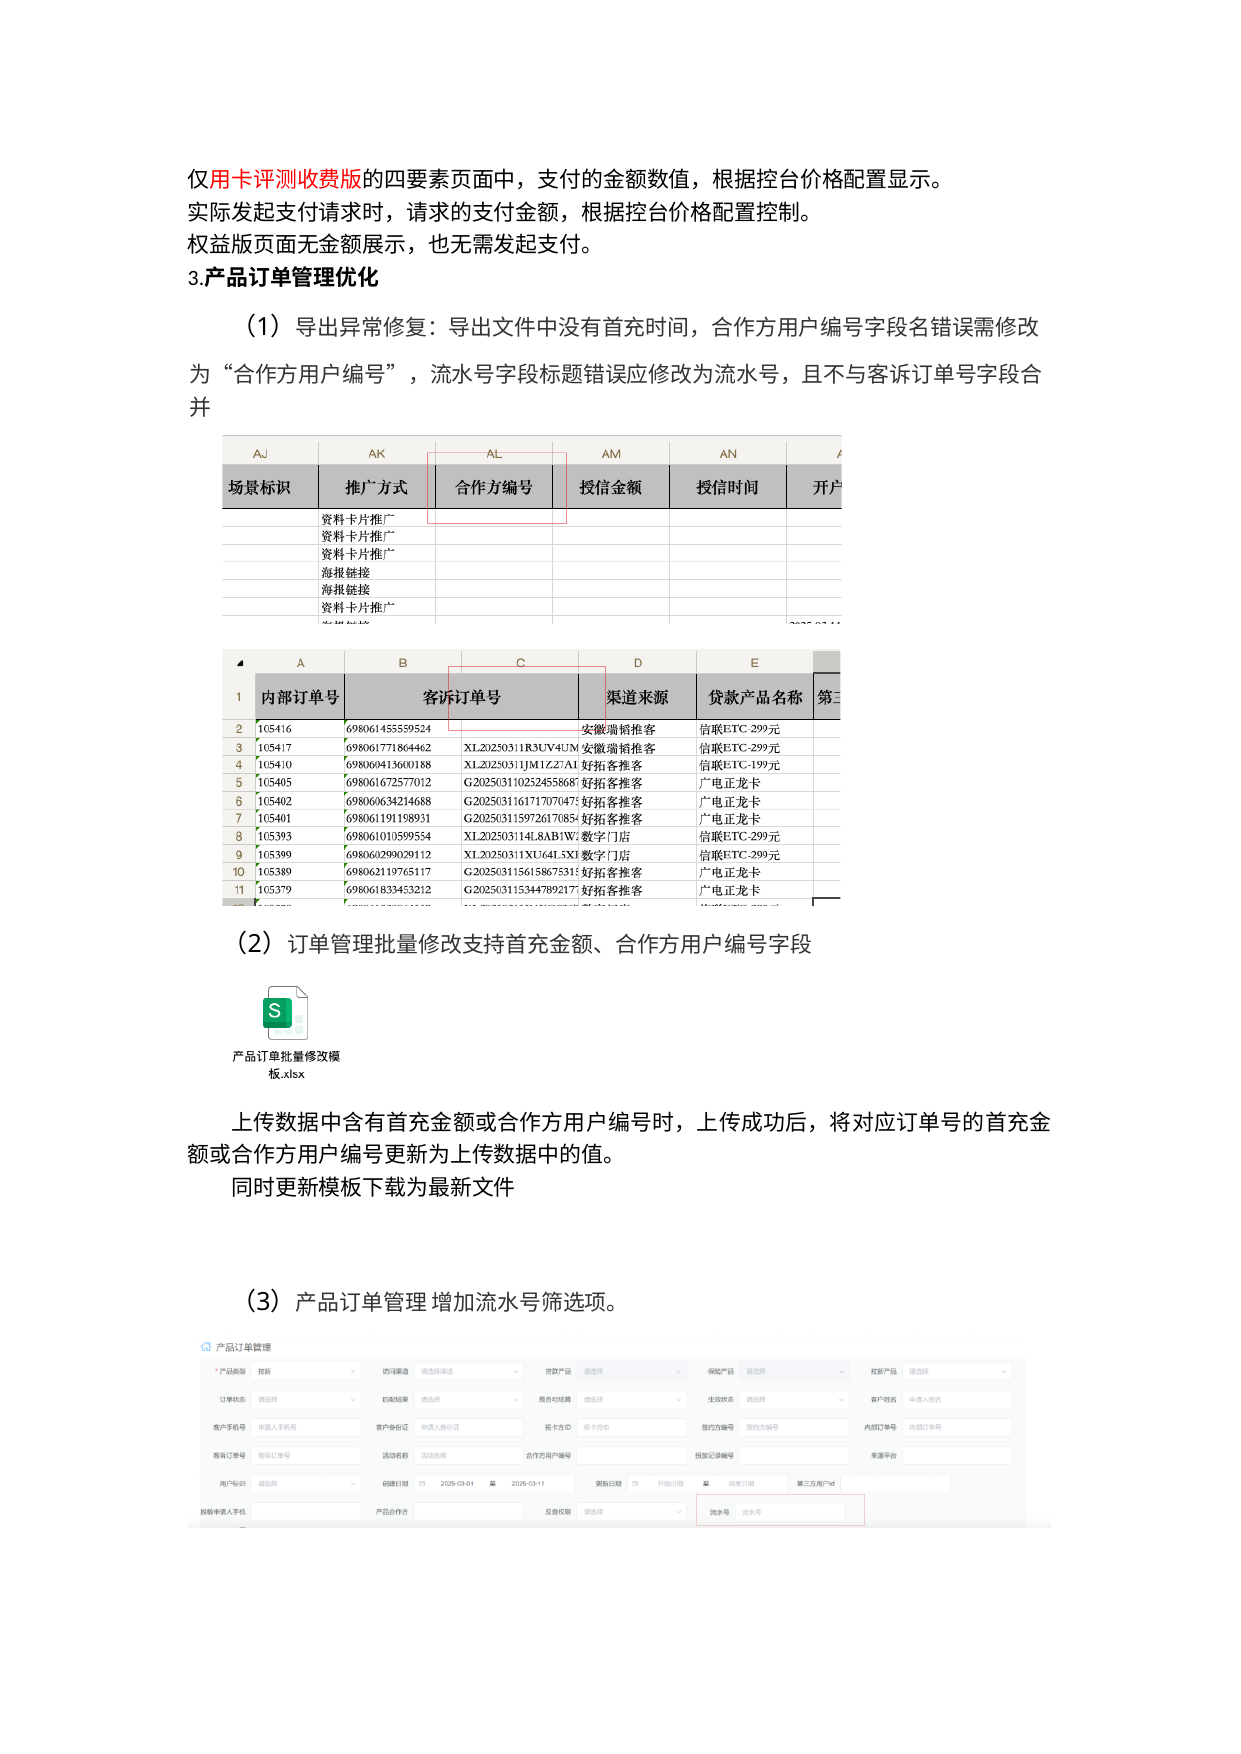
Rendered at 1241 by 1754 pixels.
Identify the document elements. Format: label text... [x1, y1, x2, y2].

text 实际发起支付请求时，请求的支付金额，根据控台价格配置控制。 [187, 194, 1053, 227]
text 上传数据中含有首充金额或合作方用户编号时，上传成功后，将对应订单号的首充金额或合作方用户编号更新为上传数据中的值。 [187, 1104, 1053, 1169]
text 权益版页面无金额展示，也无需发起支付。 [187, 227, 1053, 259]
text 仅用卡评测收费版的四要素页面中，支付的金额数值，根据控台价格配置显示。 [187, 162, 1053, 194]
picture [222, 649, 841, 906]
text 3.产品订单管理优化 [187, 259, 1053, 292]
picture [222, 422, 842, 624]
text （3）产品订单管理 增加流水号筛选项。 [187, 1267, 1053, 1332]
text 同时更新模板下载为最新文件 [187, 1169, 1053, 1202]
picture [231, 974, 341, 1084]
picture [187, 1332, 1052, 1528]
text （1）导出异常修复：导出文件中没有首充时间，合作方用户编号字段名错误需修改为“合作方用户编号”，流水号字段标题错误应修改为流水号，且不与客诉订单号字段合并 [187, 292, 1053, 422]
text （2）订单管理批量修改支持首充金额、合作方用户编号字段 [187, 909, 1053, 974]
